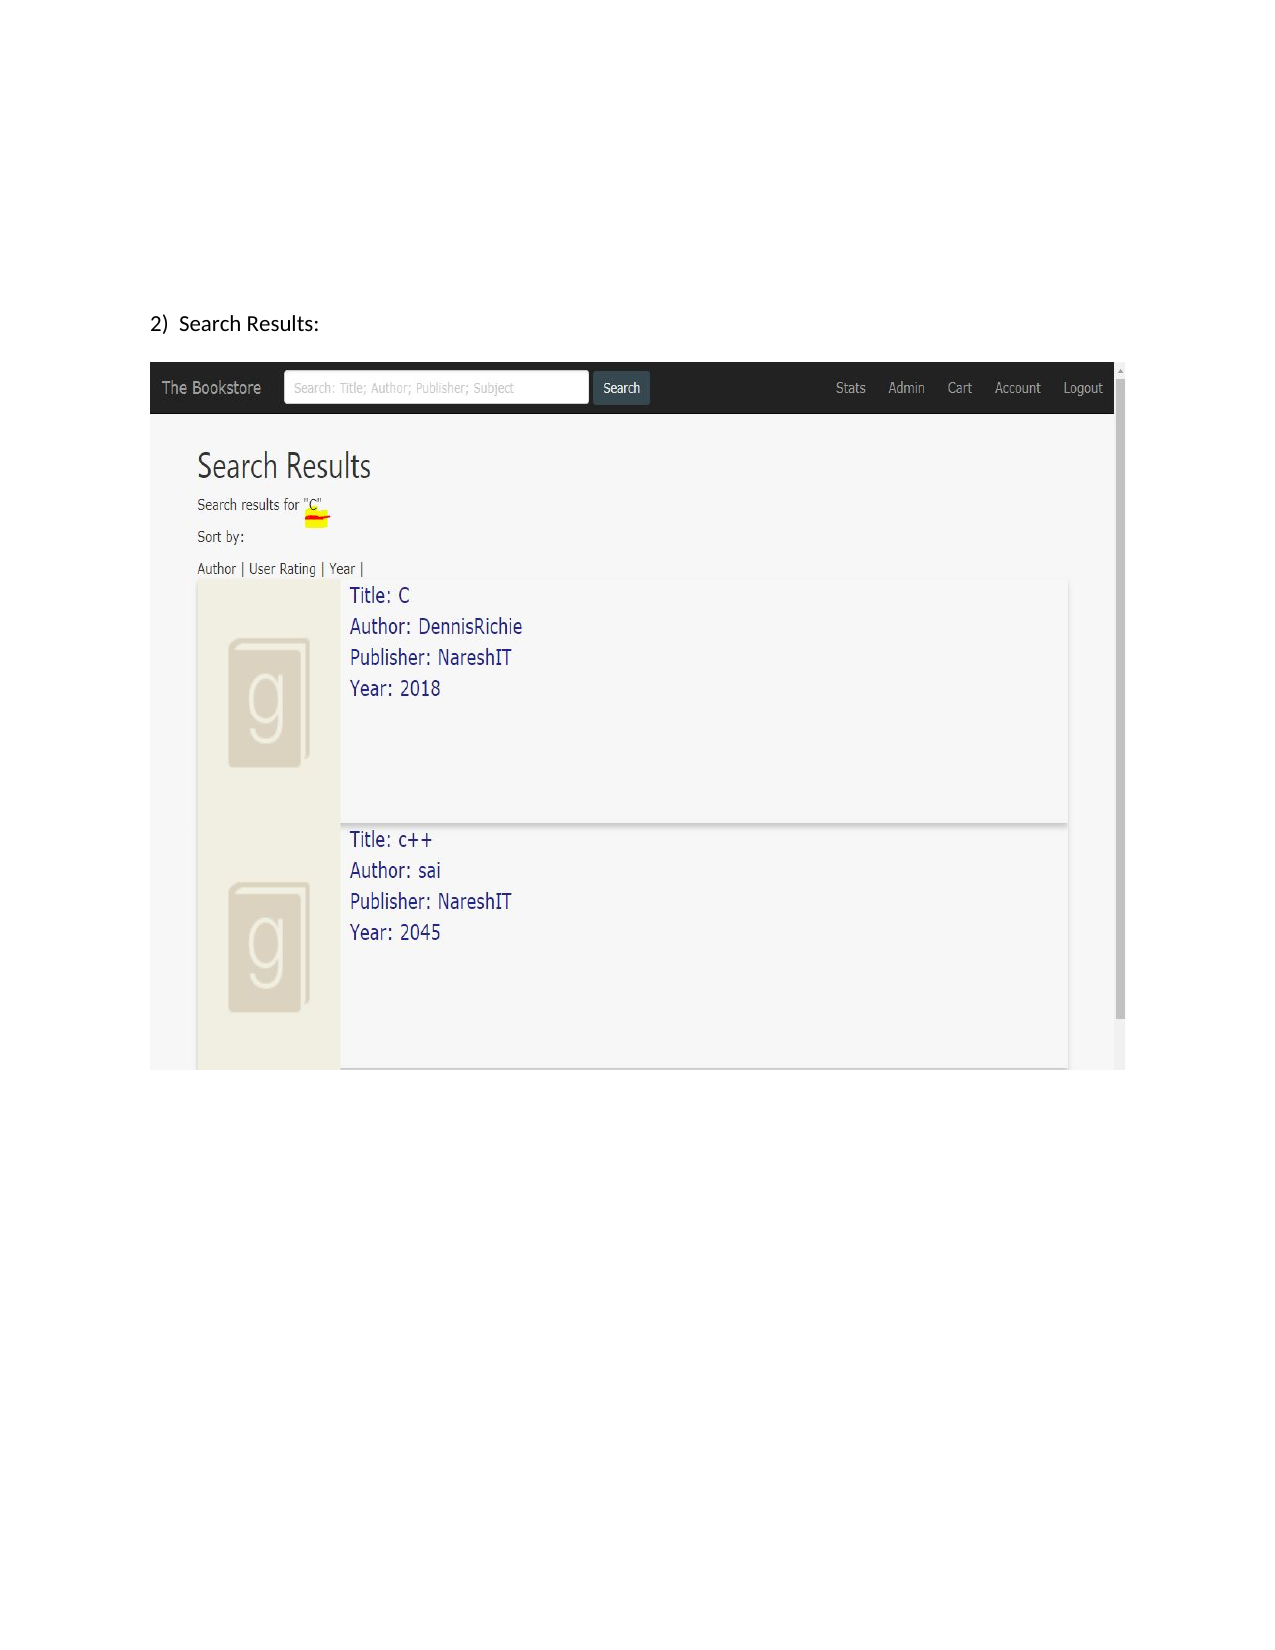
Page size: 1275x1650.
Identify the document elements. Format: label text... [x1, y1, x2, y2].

picture [150, 362, 1126, 1070]
text 2) Search Results: [150, 309, 1125, 337]
